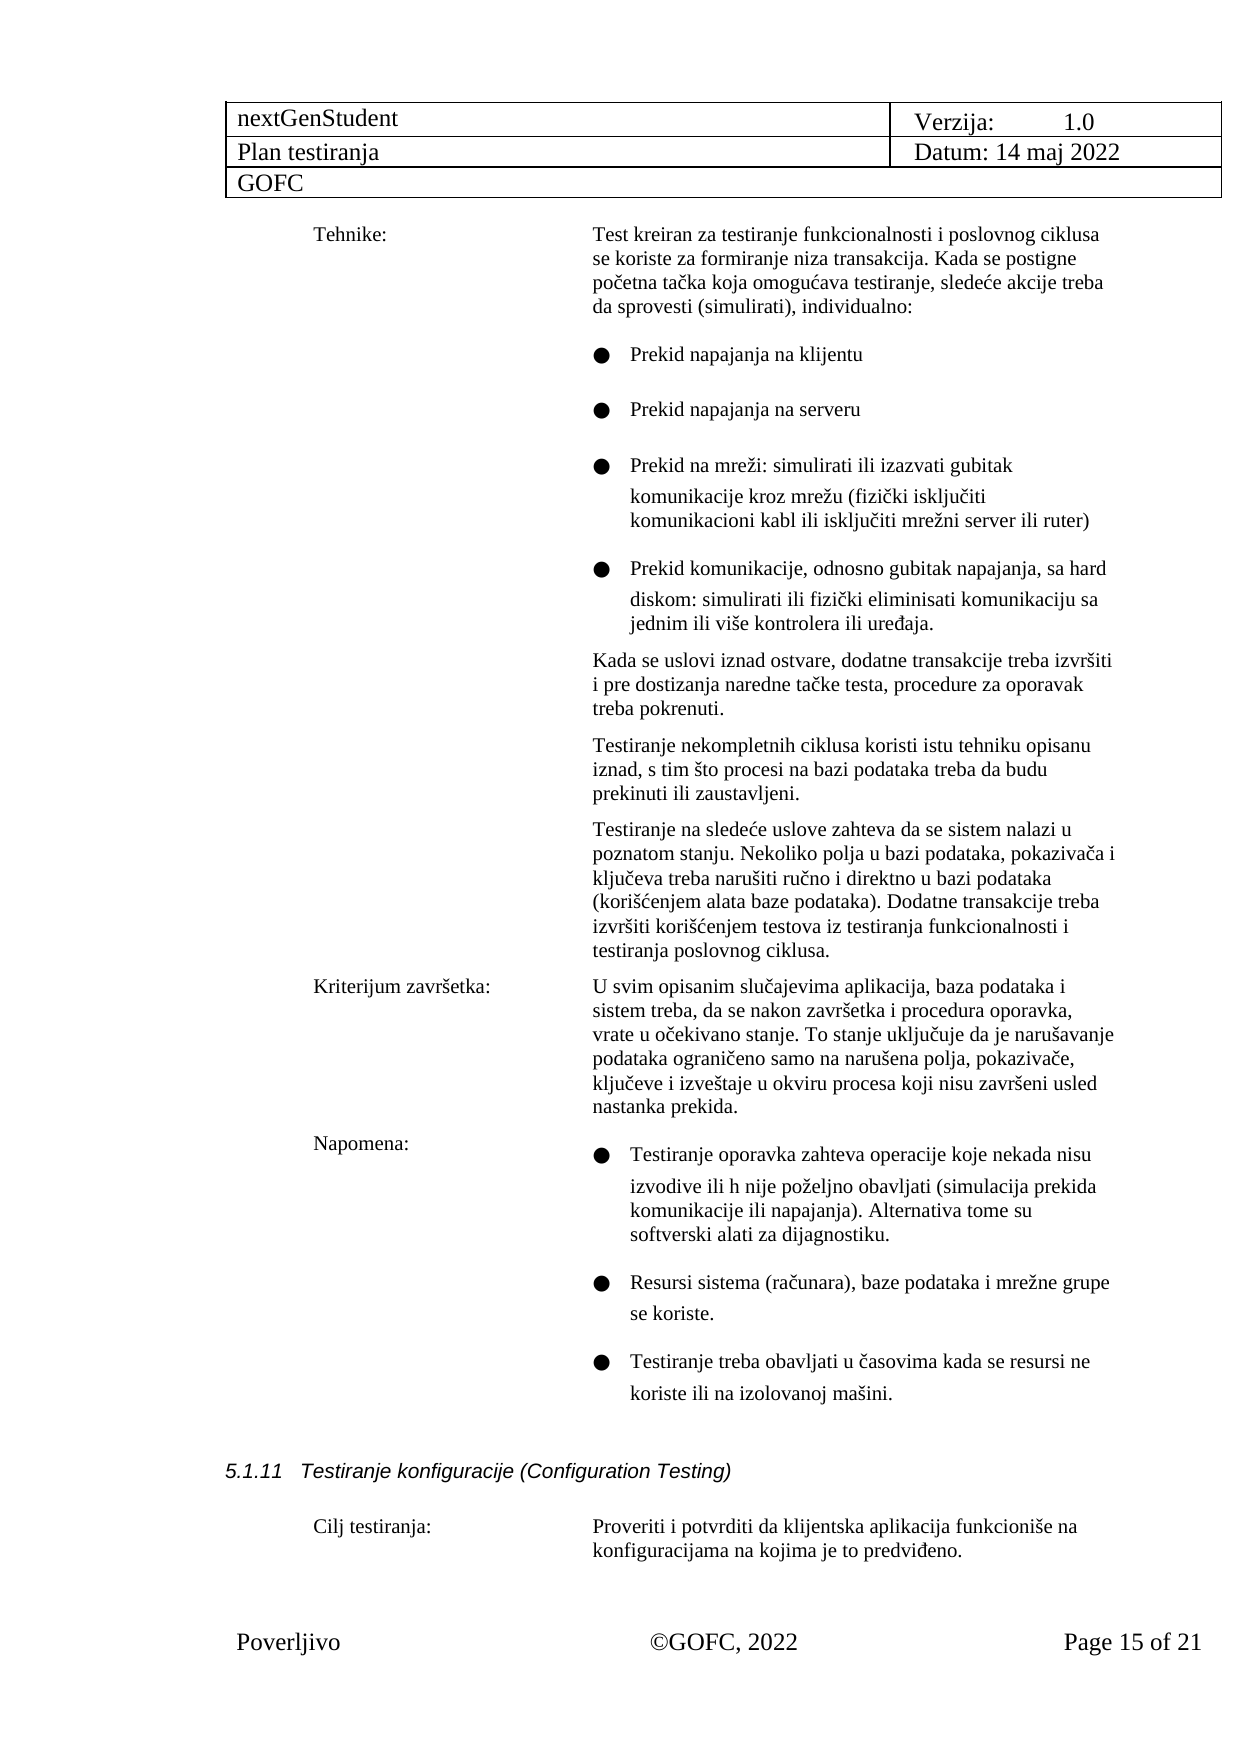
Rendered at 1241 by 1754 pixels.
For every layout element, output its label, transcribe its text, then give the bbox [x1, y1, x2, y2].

table_cell Testiranje oporavka zahteva operacije koje nekada nisu izvodive ili h nije poželjno obavljati (simulacija prekida komunikacije ili napajanja). Alternativa tome su softverski alati za dijagnostiku. Resursi sistema (računara), baze podataka i mrežne grupe se koriste. Testiranje treba obavljati u časovima kada se resursi ne koriste ili na izolovanoj mašini. [581, 1131, 1127, 1417]
table_cell Test kreiran za testiranje funkcionalnosti i poslovnog ciklusa se koriste za formiranje niza transakcija. Kada se postigne početna tačka koja omogućava testiranje, sledeće akcije treba da sprovesti (simulirati), individualno: Prekid napajanja na klijentu Prekid napajanja na serveru Prekid na mreži: simulirati ili izazvati gubitak komunikacije kroz mrežu (fizički isključiti komunikacioni kabl ili isključiti mrežni server ili ruter) Prekid komunikacije, odnosno gubitak napajanja, sa hard diskom: simulirati ili fizički eliminisati komunikaciju sa jednim ili više kontrolera ili uređaja. Kada se uslovi iznad ostvare, dodatne transakcije treba izvršiti i pre dostizanja naredne tačke testa, procedure za oporavak treba pokrenuti. Testiranje nekompletnih ciklusa koristi istu tehniku opisanu iznad, s tim što procesi na bazi podataka treba da budu prekinuti ili zaustavljeni. Testiranje na sledeće uslove zahteva da se sistem nalazi u poznatom stanju. Nekoliko polja u bazi podataka, pokazivača i ključeva treba narušiti ručno i direktno u bazi podataka (korišćenjem alata baze podataka). Dodatne transakcije treba izvršiti korišćenjem testova iz testiranja funkcionalnosti i testiranja poslovnog ciklusa. [581, 222, 1127, 974]
table_cell Napomena: [302, 1131, 581, 1417]
subtitle Testiranje konfiguracije (Configuration Testing) [225, 1458, 1090, 1483]
table_cell U svim opisanim slučajevima aplikacija, baza podataka i sistem treba, da se nakon završetka i procedura oporavka, vrate u očekivano stanje. To stanje uključuje da je narušavanje podataka ograničeno samo na narušena polja, pokazivače, ključeve i izveštaje u okviru procesa koji nisu završeni usled nastanka prekida. [581, 974, 1127, 1131]
table_cell Tehnike: [302, 222, 581, 974]
table_header Proveriti i potvrditi da klijentska aplikacija funkcioniše na konfiguracijama na kojima je to predviđeno. [581, 1514, 1127, 1574]
table_header Cilj testiranja: [302, 1514, 581, 1574]
table_cell Kriterijum završetka: [302, 974, 581, 1131]
